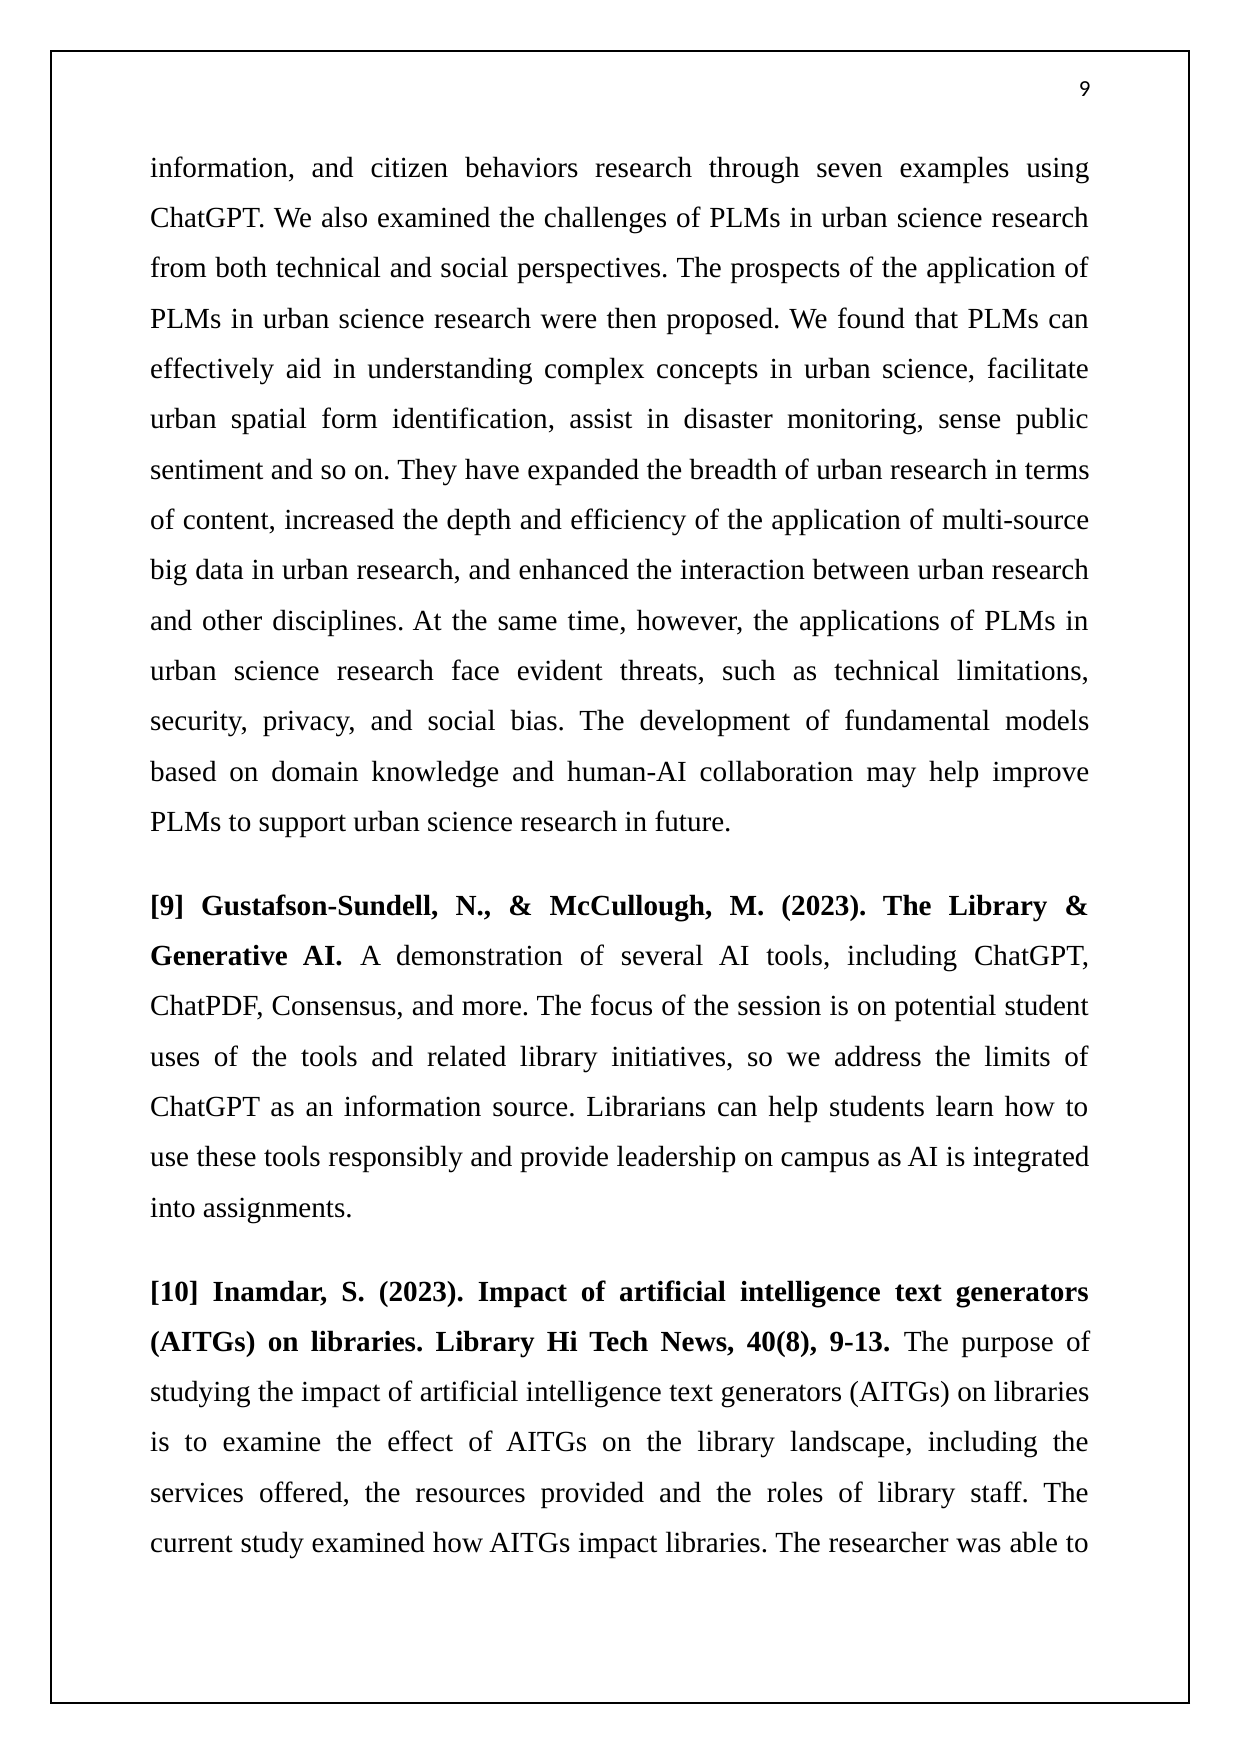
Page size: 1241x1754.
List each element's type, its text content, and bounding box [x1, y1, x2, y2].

text [9] Gustafson-Sundell, N., & McCullough, M. (2023). The Library & Generative AI. A demonstration of several AI tools, including ChatGPT, ChatPDF, Consensus, and more. The focus of the session is on potential student uses of the tools and related library initiatives, so we address the limits of ChatGPT as an information source. Librarians can help students learn how to use these tools responsibly and provide leadership on campus as AI is integrated into assignments. [150, 888, 1090, 1223]
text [150, 1274, 1090, 1559]
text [150, 150, 1090, 838]
